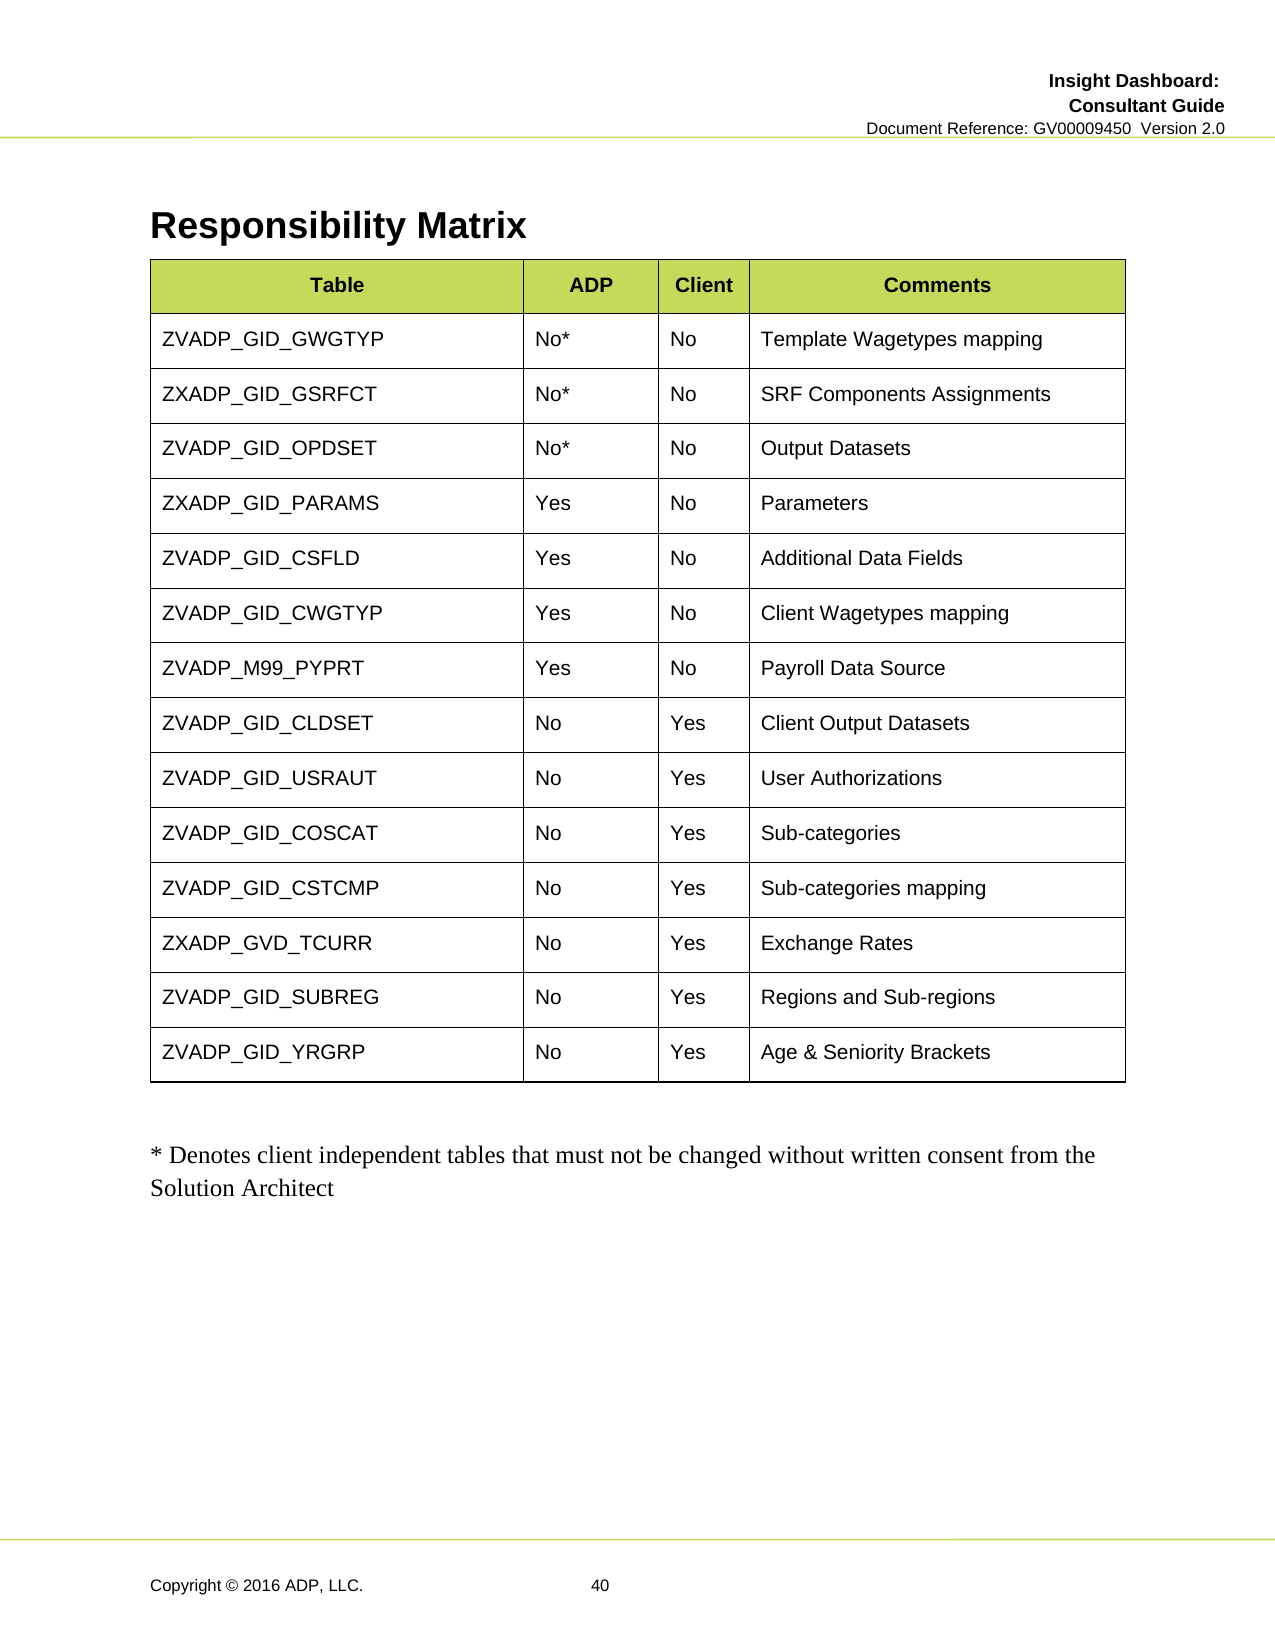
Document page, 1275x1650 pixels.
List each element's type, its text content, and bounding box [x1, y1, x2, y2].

table_cell Yes [659, 973, 749, 1027]
table_cell ZXADP_GVD_TCURR [151, 918, 523, 972]
table_cell ZVADP_GID_SUBREG [151, 973, 523, 1027]
table_cell ZVADP_GID_OPDSET [151, 424, 523, 478]
table_cell No* [524, 314, 658, 368]
table_cell ZXADP_GID_GSRFCT [151, 369, 523, 423]
table_cell ZVADP_GID_CSFLD [151, 534, 523, 587]
text * Denotes client independent tables that must not be changed without written consent from the Solution Architect [150, 1141, 1125, 1202]
table_cell No [659, 369, 749, 423]
table_cell No* [524, 424, 658, 478]
table_cell Yes [659, 698, 749, 752]
table_cell Sub-categories [750, 808, 1125, 862]
table_cell Yes [659, 1028, 749, 1081]
table_cell Yes [524, 479, 658, 532]
table_cell No [659, 534, 749, 587]
table_cell No [524, 918, 658, 972]
table_cell Yes [524, 534, 658, 587]
table_cell Yes [659, 808, 749, 862]
table_cell No [524, 753, 658, 807]
table_cell Age & Seniority Brackets [750, 1028, 1125, 1081]
table_cell Output Datasets [750, 424, 1125, 478]
table_cell Yes [659, 918, 749, 972]
table_cell No* [524, 369, 658, 423]
table_cell No [524, 808, 658, 862]
table_cell User Authorizations [750, 753, 1125, 807]
table_cell ZVADP_GID_COSCAT [151, 808, 523, 862]
table_cell ZVADP_GID_CSTCMP [151, 863, 523, 917]
table_cell Sub-categories mapping [750, 863, 1125, 917]
table_cell No [659, 424, 749, 478]
table_cell ZXADP_GID_PARAMS [151, 479, 523, 532]
table_cell Parameters [750, 479, 1125, 532]
table_cell No [659, 314, 749, 368]
subtitle Responsibility Matrix [150, 203, 1125, 247]
table_cell ZVADP_GID_CLDSET [151, 698, 523, 752]
table_cell No [524, 1028, 658, 1081]
table_cell Client Output Datasets [750, 698, 1125, 752]
table_header Table [151, 260, 523, 313]
table_cell Yes [524, 589, 658, 642]
table_header Comments [750, 260, 1125, 313]
table_header ADP [524, 260, 658, 313]
table_cell Yes [659, 863, 749, 917]
table_cell Payroll Data Source [750, 643, 1125, 697]
table_cell ZVADP_GID_USRAUT [151, 753, 523, 807]
table_cell ZVADP_GID_YRGRP [151, 1028, 523, 1081]
table_header Client [659, 260, 749, 313]
table_cell Client Wagetypes mapping [750, 589, 1125, 642]
table_cell No [524, 973, 658, 1027]
table_cell ZVADP_GID_GWGTYP [151, 314, 523, 368]
table_cell Regions and Sub-regions [750, 973, 1125, 1027]
table_cell Additional Data Fields [750, 534, 1125, 587]
table_cell SRF Components Assignments [750, 369, 1125, 423]
table_cell Exchange Rates [750, 918, 1125, 972]
table_cell No [659, 643, 749, 697]
table_cell ZVADP_GID_CWGTYP [151, 589, 523, 642]
table_cell Template Wagetypes mapping [750, 314, 1125, 368]
table_cell No [659, 589, 749, 642]
table_cell Yes [659, 753, 749, 807]
table_cell ZVADP_M99_PYPRT [151, 643, 523, 697]
table_cell No [659, 479, 749, 532]
table_cell Yes [524, 643, 658, 697]
table_cell No [524, 863, 658, 917]
table_cell No [524, 698, 658, 752]
